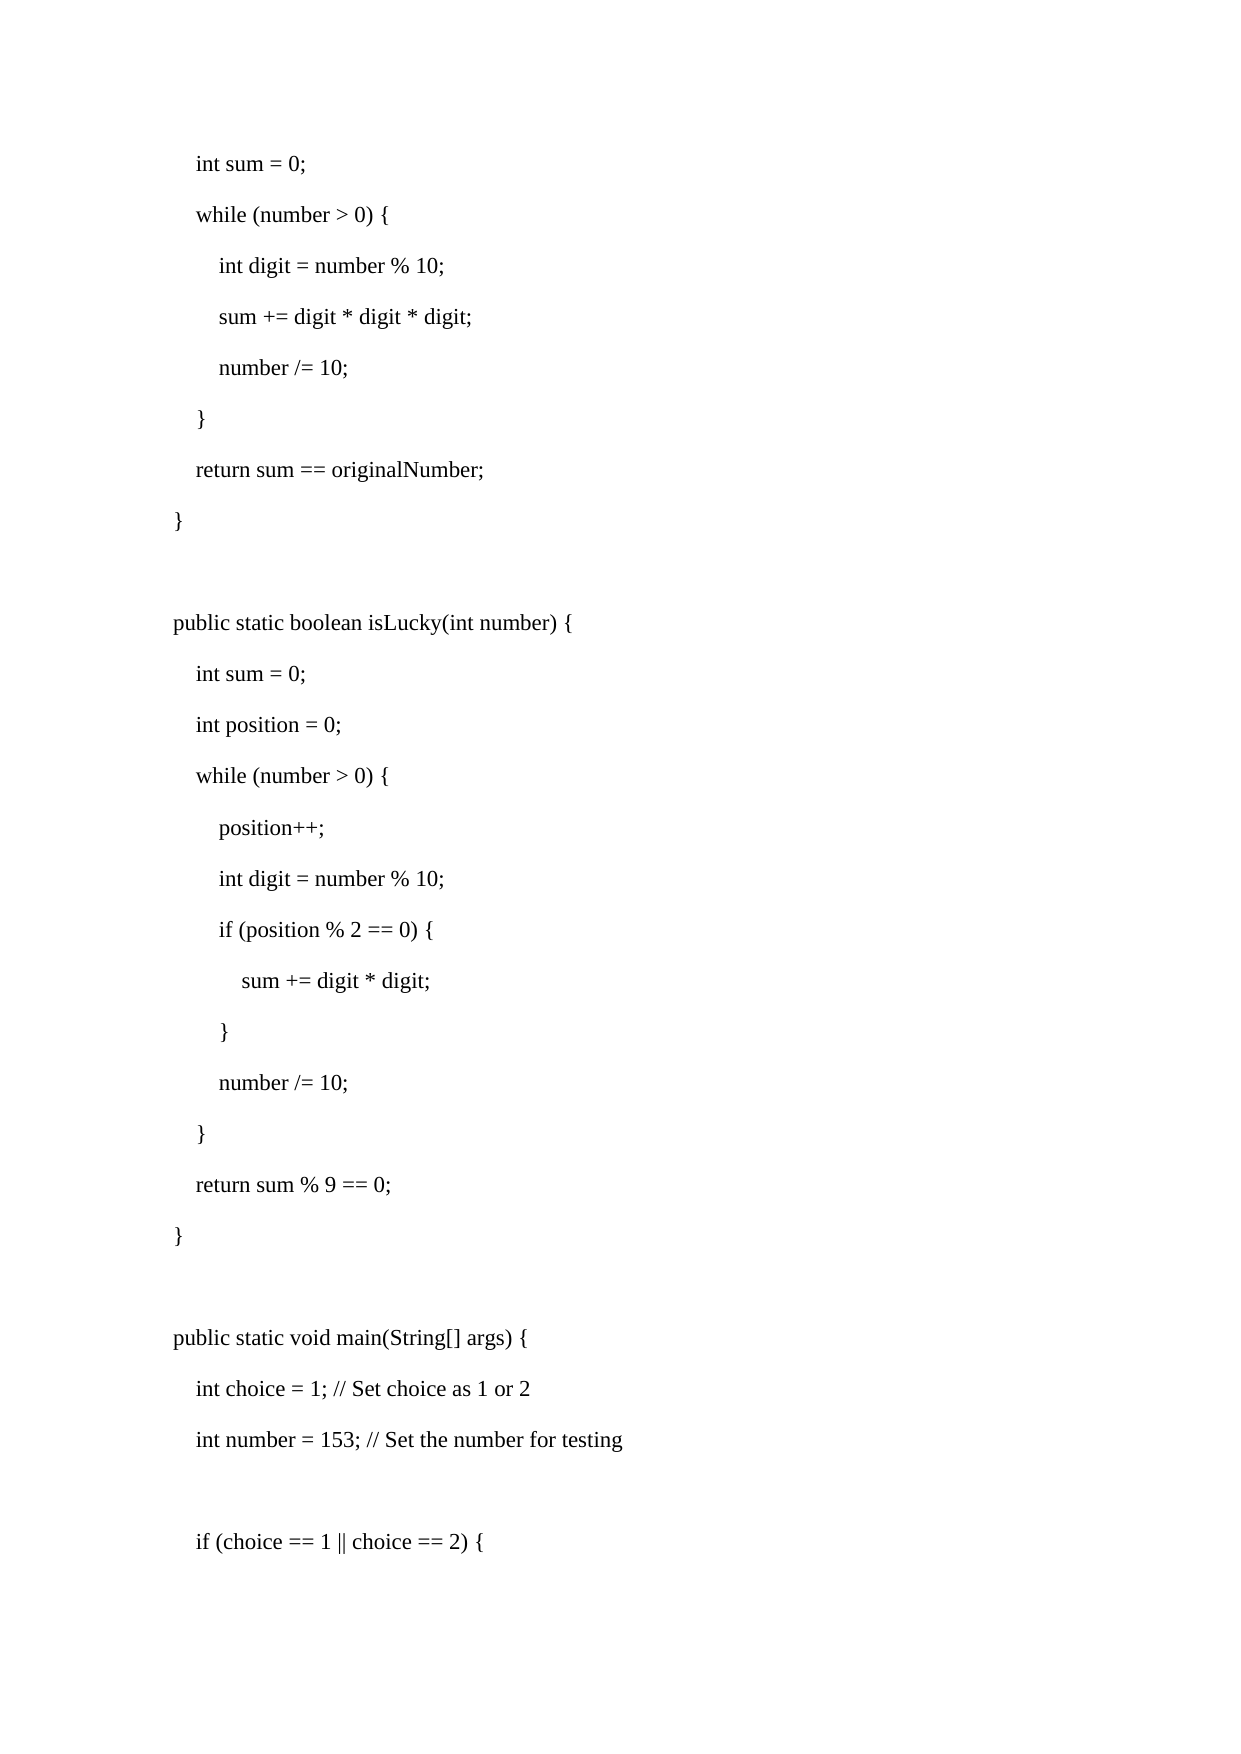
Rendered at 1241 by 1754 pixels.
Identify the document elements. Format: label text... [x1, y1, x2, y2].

text int sum = 0; [150, 150, 1090, 176]
text } [150, 507, 1090, 534]
text public static boolean isLucky(int number) { [150, 609, 1090, 636]
text while (number > 0) { [150, 201, 1090, 227]
text if (choice == 1 || choice == 2) { [150, 1528, 1090, 1554]
text return sum % 9 == 0; [150, 1171, 1090, 1197]
text } [150, 1018, 1090, 1044]
text sum += digit * digit; [150, 967, 1090, 993]
text while (number > 0) { [150, 762, 1090, 789]
text number /= 10; [150, 354, 1090, 381]
text if (position % 2 == 0) { [150, 916, 1090, 942]
text position++; [150, 813, 1090, 840]
text sum += digit * digit * digit; [150, 303, 1090, 329]
text int digit = number % 10; [150, 252, 1090, 278]
text } [150, 1222, 1090, 1248]
text number /= 10; [150, 1069, 1090, 1095]
text int digit = number % 10; [150, 864, 1090, 891]
text return sum == originalNumber; [150, 456, 1090, 483]
text } [150, 405, 1090, 432]
text public static void main(String[] args) { [150, 1324, 1090, 1350]
text } [150, 1120, 1090, 1146]
text int sum = 0; [150, 660, 1090, 687]
text int number = 153; // Set the number for testing [150, 1426, 1090, 1452]
text int choice = 1; // Set choice as 1 or 2 [150, 1375, 1090, 1401]
text int position = 0; [150, 711, 1090, 738]
